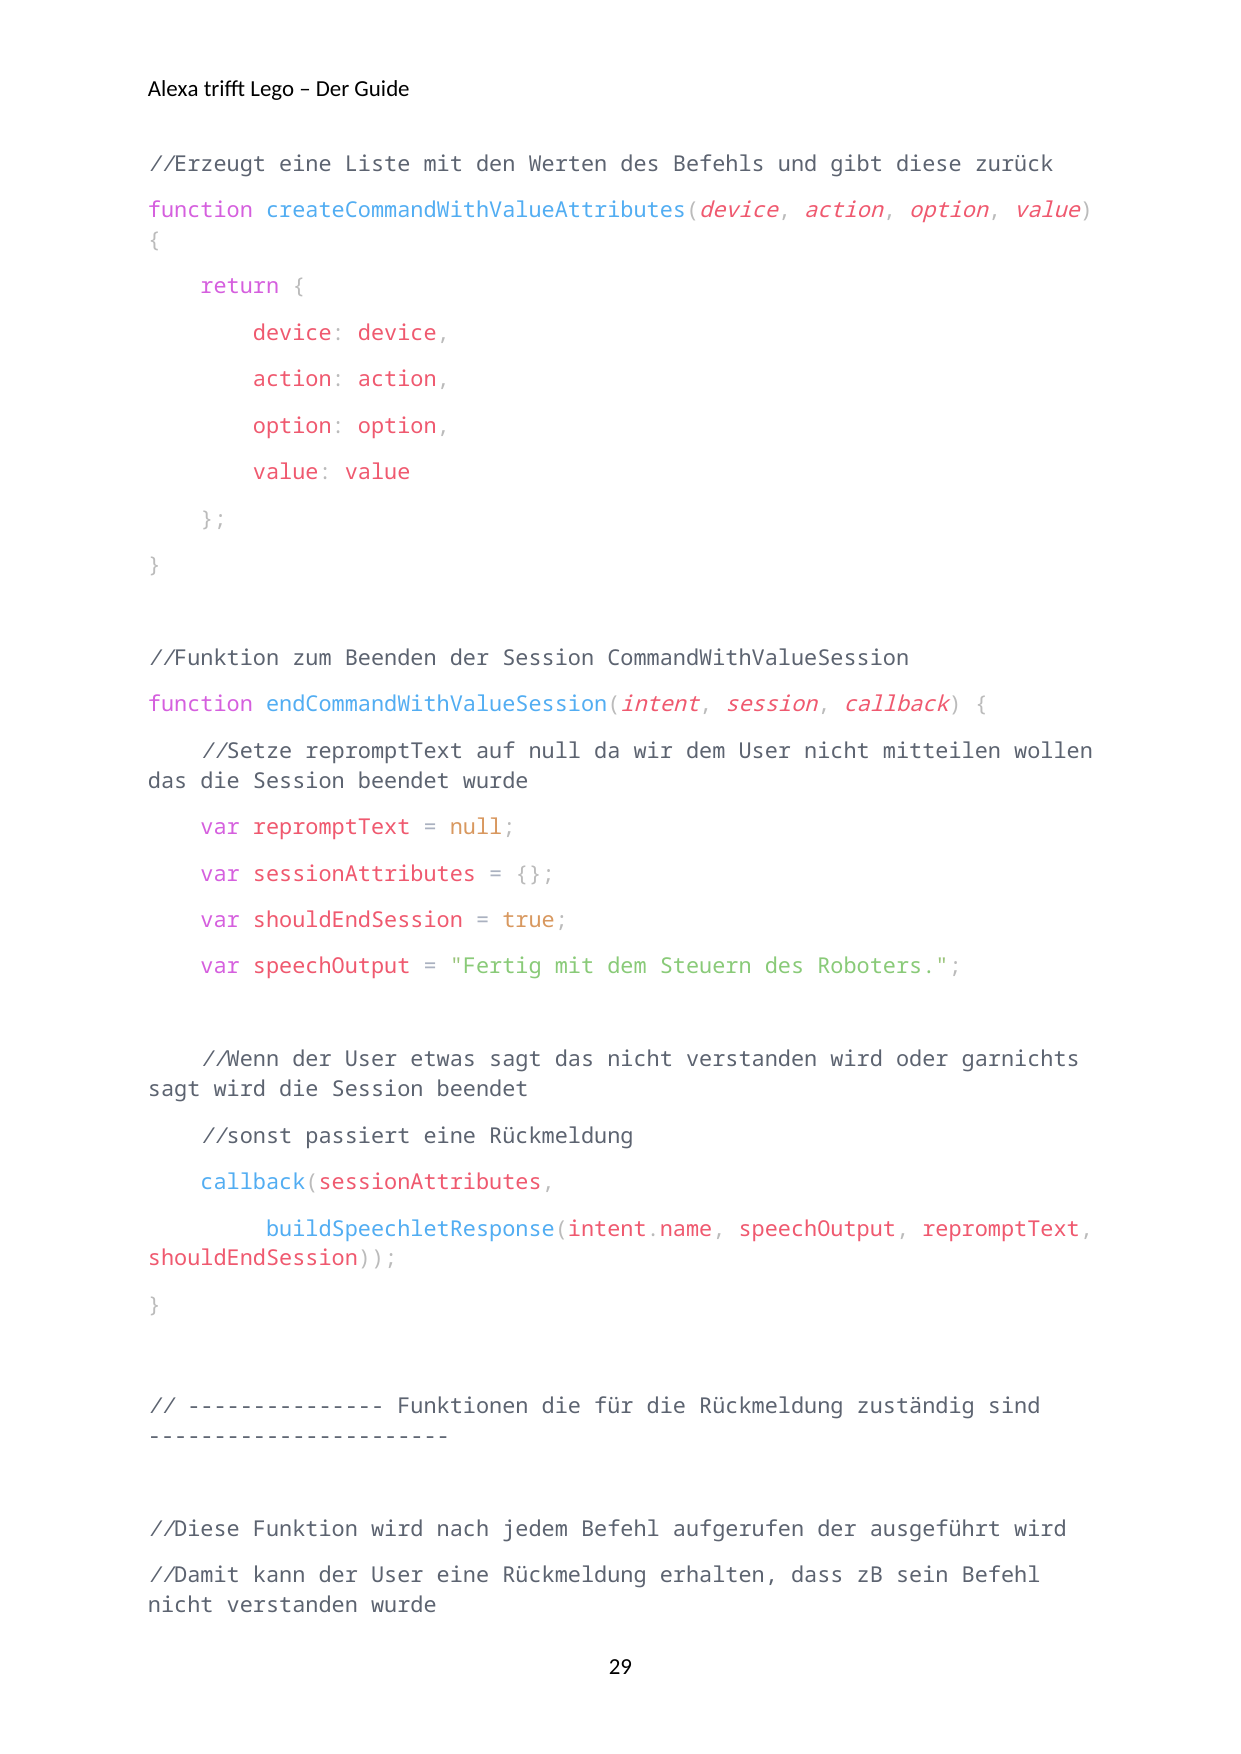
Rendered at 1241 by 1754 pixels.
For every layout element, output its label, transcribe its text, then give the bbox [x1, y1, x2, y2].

text //Diese Funktion wird nach jedem Befehl aufgerufen der ausgeführt wird [148, 1513, 1093, 1543]
text } [148, 1289, 1093, 1319]
text action: action, [148, 363, 1093, 393]
text var speechOutput = "Fertig mit dem Steuern des Roboters."; [148, 951, 1093, 980]
text device: device, [148, 317, 1093, 347]
text var repromptText = null; [148, 811, 1093, 841]
text //Erzeugt eine Liste mit den Werten des Befehls und gibt diese zurück [148, 148, 1093, 177]
text } [148, 549, 1093, 579]
text callback(sessionAttributes, [148, 1166, 1093, 1196]
text //Damit kann der User eine Rückmeldung erhalten, dass zB sein Befehl nicht verstanden wurde [148, 1559, 1093, 1619]
text function endCommandWithValueSession(intent, session, callback) { [148, 688, 1093, 718]
text //Funktion zum Beenden der Session CommandWithValueSession [148, 642, 1093, 672]
text var sessionAttributes = {}; [148, 858, 1093, 887]
text var shouldEndSession = true; [148, 904, 1093, 934]
text }; [148, 503, 1093, 532]
text return { [148, 270, 1093, 300]
text function createCommandWithValueAttributes(device, action, option, value) { [148, 194, 1093, 254]
text //Setze repromptText auf null da wir dem User nicht mitteilen wollen das die Session beendet wurde [148, 735, 1093, 794]
text // --------------- Funktionen die für die Rückmeldung zuständig sind ----------------------- [148, 1390, 1093, 1450]
text //sonst passiert eine Rückmeldung [148, 1120, 1093, 1149]
text buildSpeechletResponse(intent.name, speechOutput, repromptText, shouldEndSession)); [148, 1213, 1093, 1272]
text value: value [148, 456, 1093, 486]
text option: option, [148, 410, 1093, 439]
text //Wenn der User etwas sagt das nicht verstanden wird oder garnichts sagt wird die Session beendet [148, 1043, 1093, 1103]
